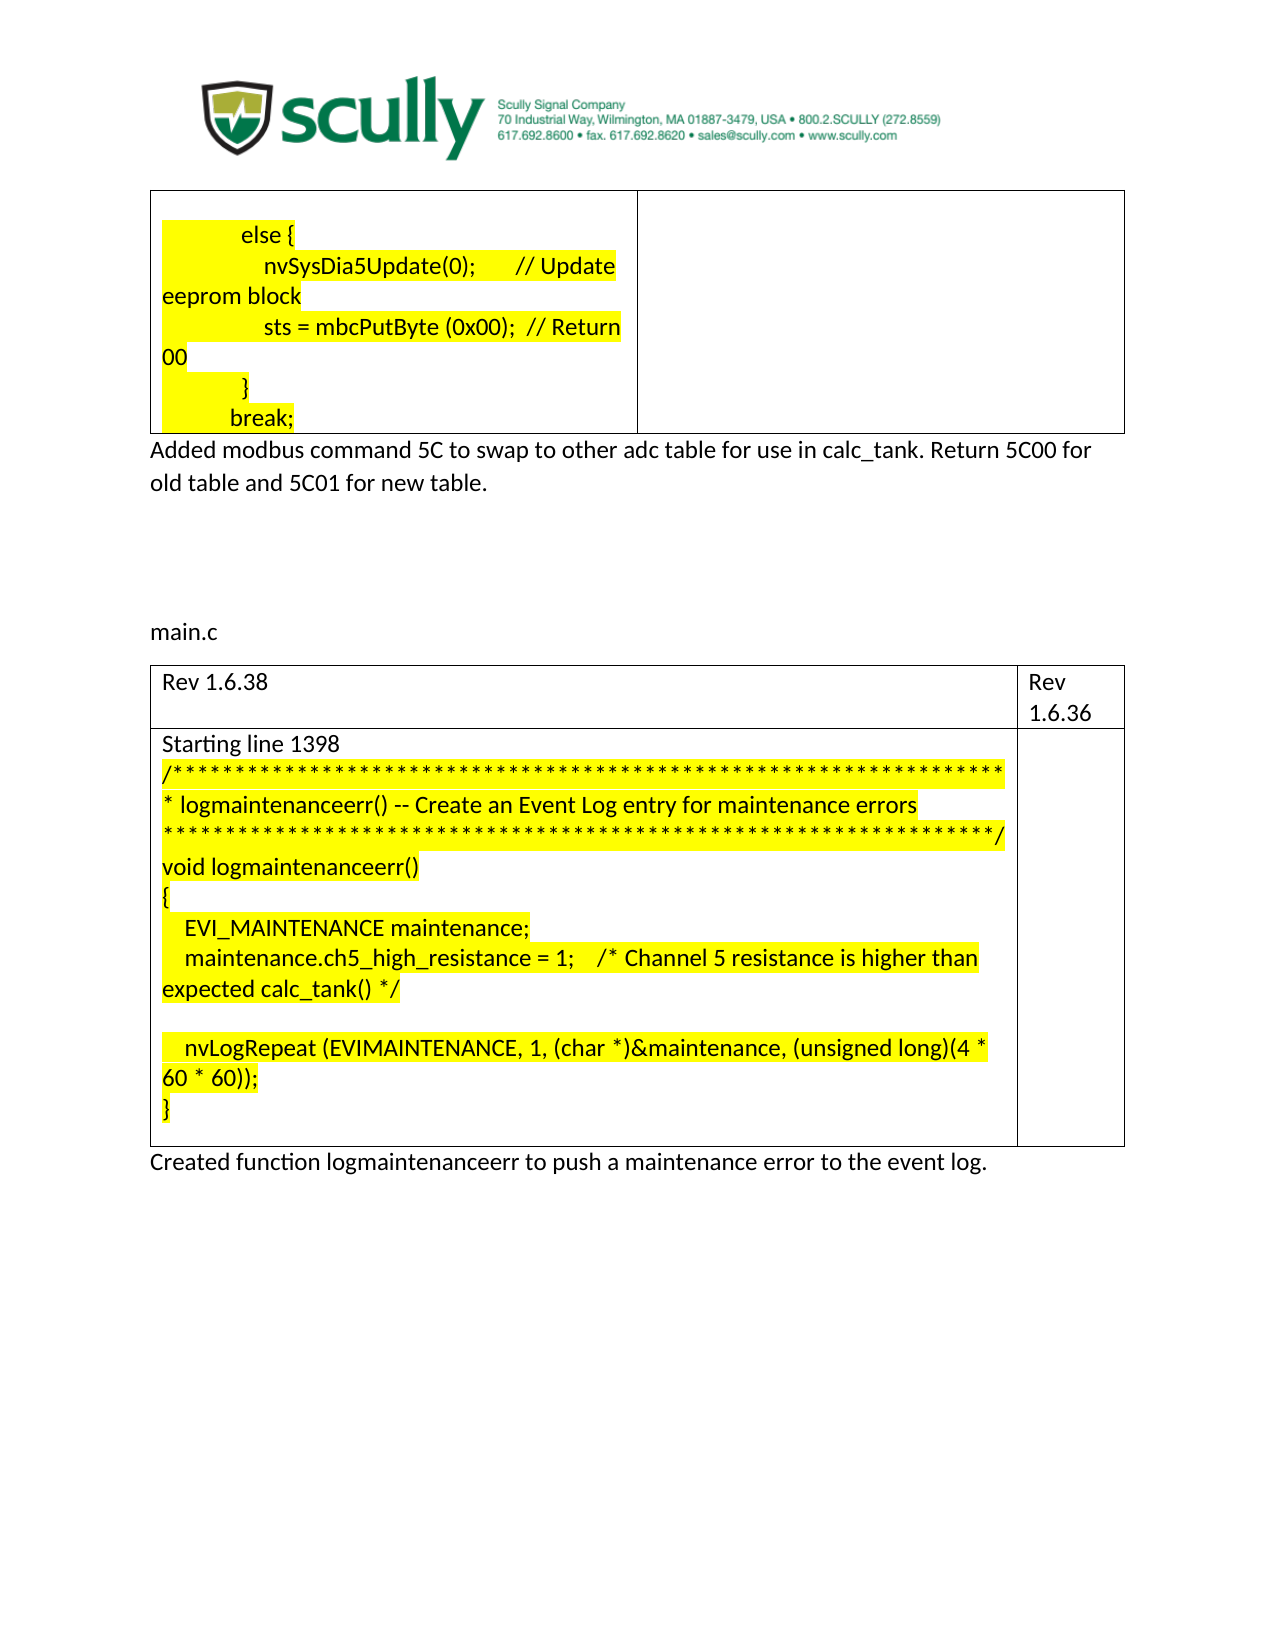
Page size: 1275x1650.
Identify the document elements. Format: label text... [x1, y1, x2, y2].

text Added modbus command 5C to swap to other adc table for use in calc_tank. Return 5C00 for old table and 5C01 for new table. [150, 434, 1125, 498]
table_cell Starting line 1398 /******************************************************************* * logmaintenanceerr() -- Create an Event Log entry for maintenance errors *******************************************************************/ void logmaintenanceerr() { EVI_MAINTENANCE maintenance; maintenance.ch5_high_resistance = 1; /* Channel 5 resistance is higher than expected calc_tank() */ nvLogRepeat (EVIMAINTENANCE, 1, (char *)&maintenance, (unsigned long)(4 * 60 * 60)); } [151, 729, 1017, 1146]
table_header Rev 1.6.36 [1018, 666, 1124, 727]
text main.c [150, 616, 1125, 646]
text Created function logmaintenanceerr to push a maintenance error to the event log. [150, 1147, 1125, 1177]
table_cell [1018, 729, 1124, 1146]
table_header Rev 1.6.38 [151, 666, 1017, 727]
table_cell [151, 191, 637, 433]
table_cell [638, 191, 1124, 433]
